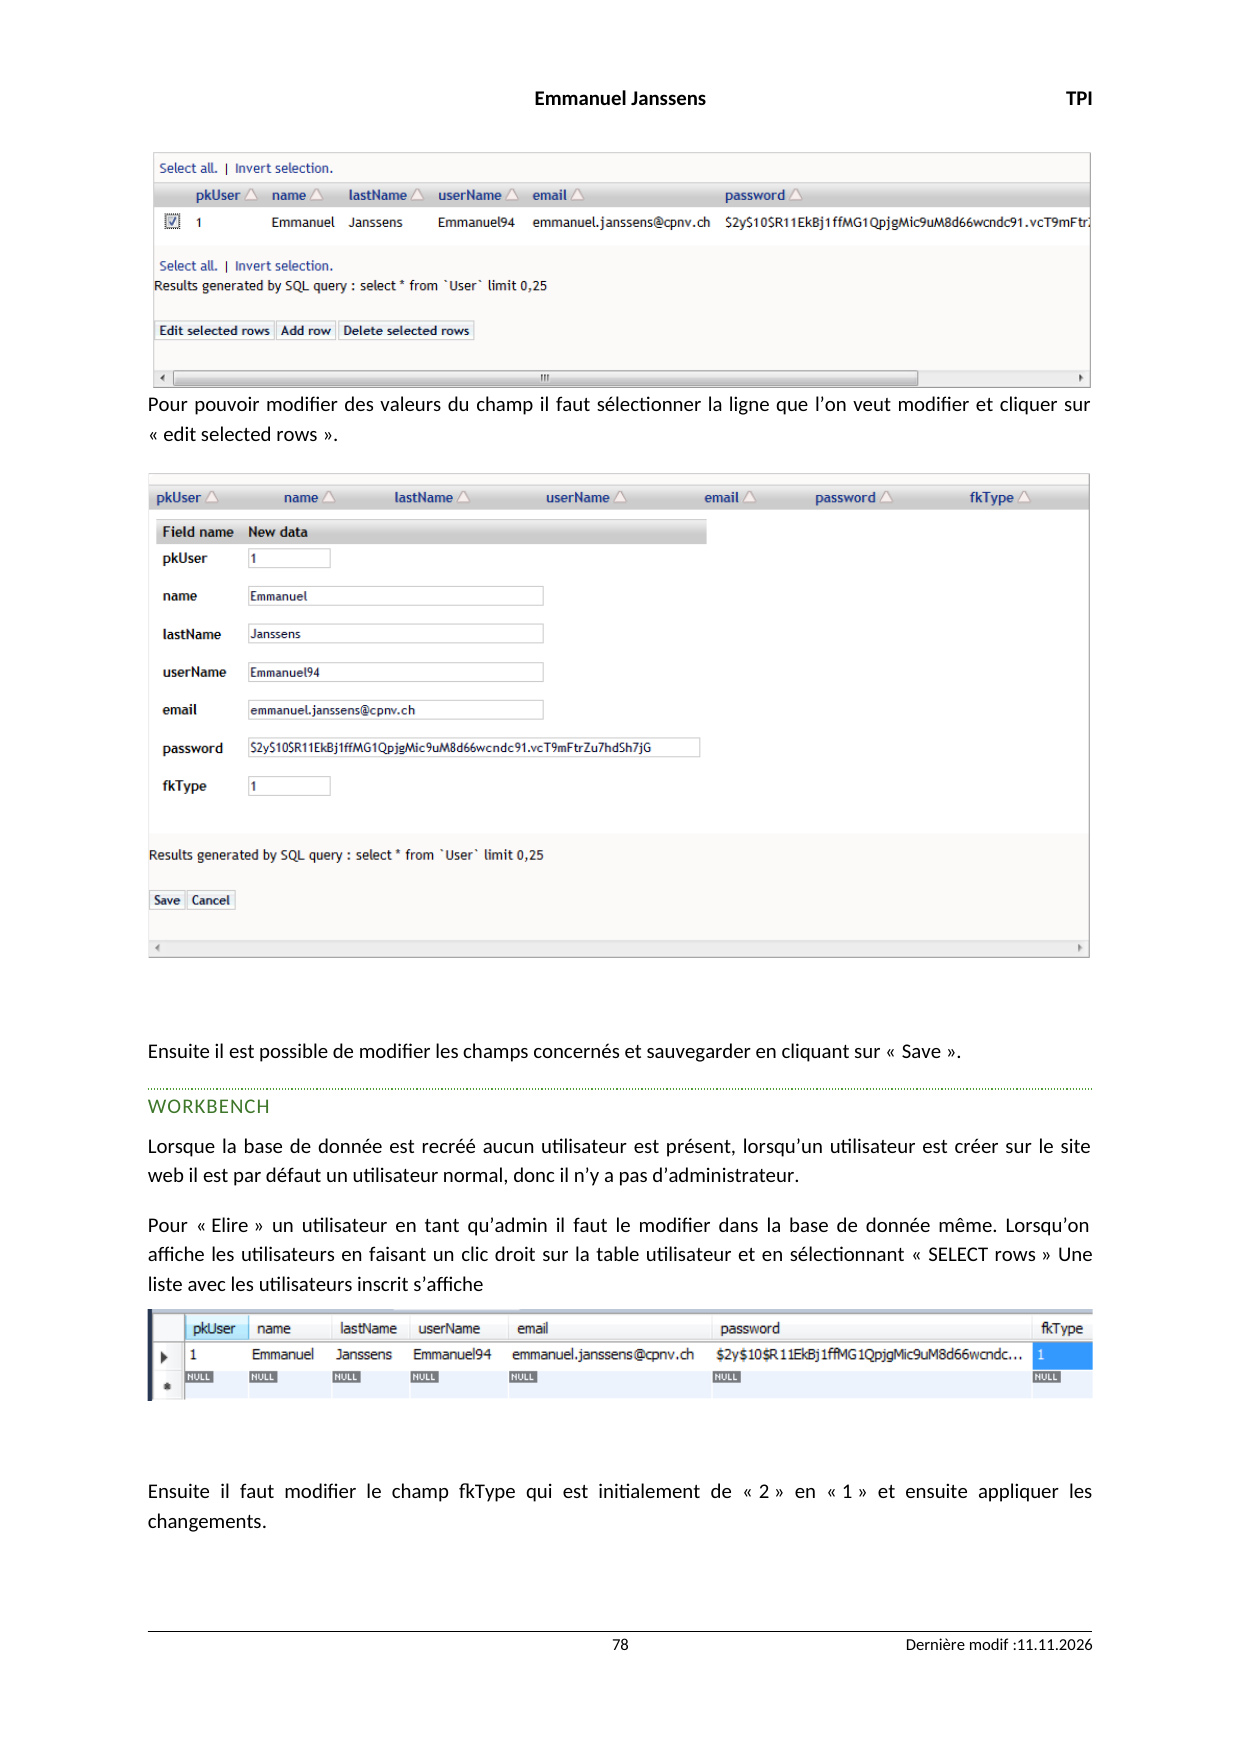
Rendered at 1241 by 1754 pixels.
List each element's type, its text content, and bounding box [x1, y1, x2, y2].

picture [148, 471, 1094, 960]
text Lorsque la base de donnée est recréé aucun utilisateur est présent, lorsqu’un utilisateur est créer sur le site web il est par défaut un utilisateur normal, donc il n’y a pas d’administrateur. [148, 1133, 1092, 1188]
subtitle Workbench [148, 1088, 1092, 1119]
text Pour pouvoir modifier des valeurs du champ il faut sélectionner la ligne que l’on veut modifier et cliquer sur « edit selected rows ». [148, 388, 1092, 446]
text Ensuite il est possible de modifier les champs concernés et sauvegarder en cliquant sur « Save ». [148, 1038, 1092, 1063]
text Pour « Elire » un utilisateur en tant qu’admin il faut le modifier dans la base de donnée même. Lorsqu’on affiche les utilisateurs en faisant un clic droit sur la table utilisateur et en sélectionnant « SELECT rows » Une liste avec les utilisateurs inscrit s’affiche [148, 1212, 1092, 1296]
picture [148, 148, 1094, 388]
picture [147, 1309, 1093, 1401]
text Ensuite il faut modifier le champ fkType qui est initialement de « 2 » en « 1 » et ensuite appliquer les changements. [148, 1479, 1092, 1533]
